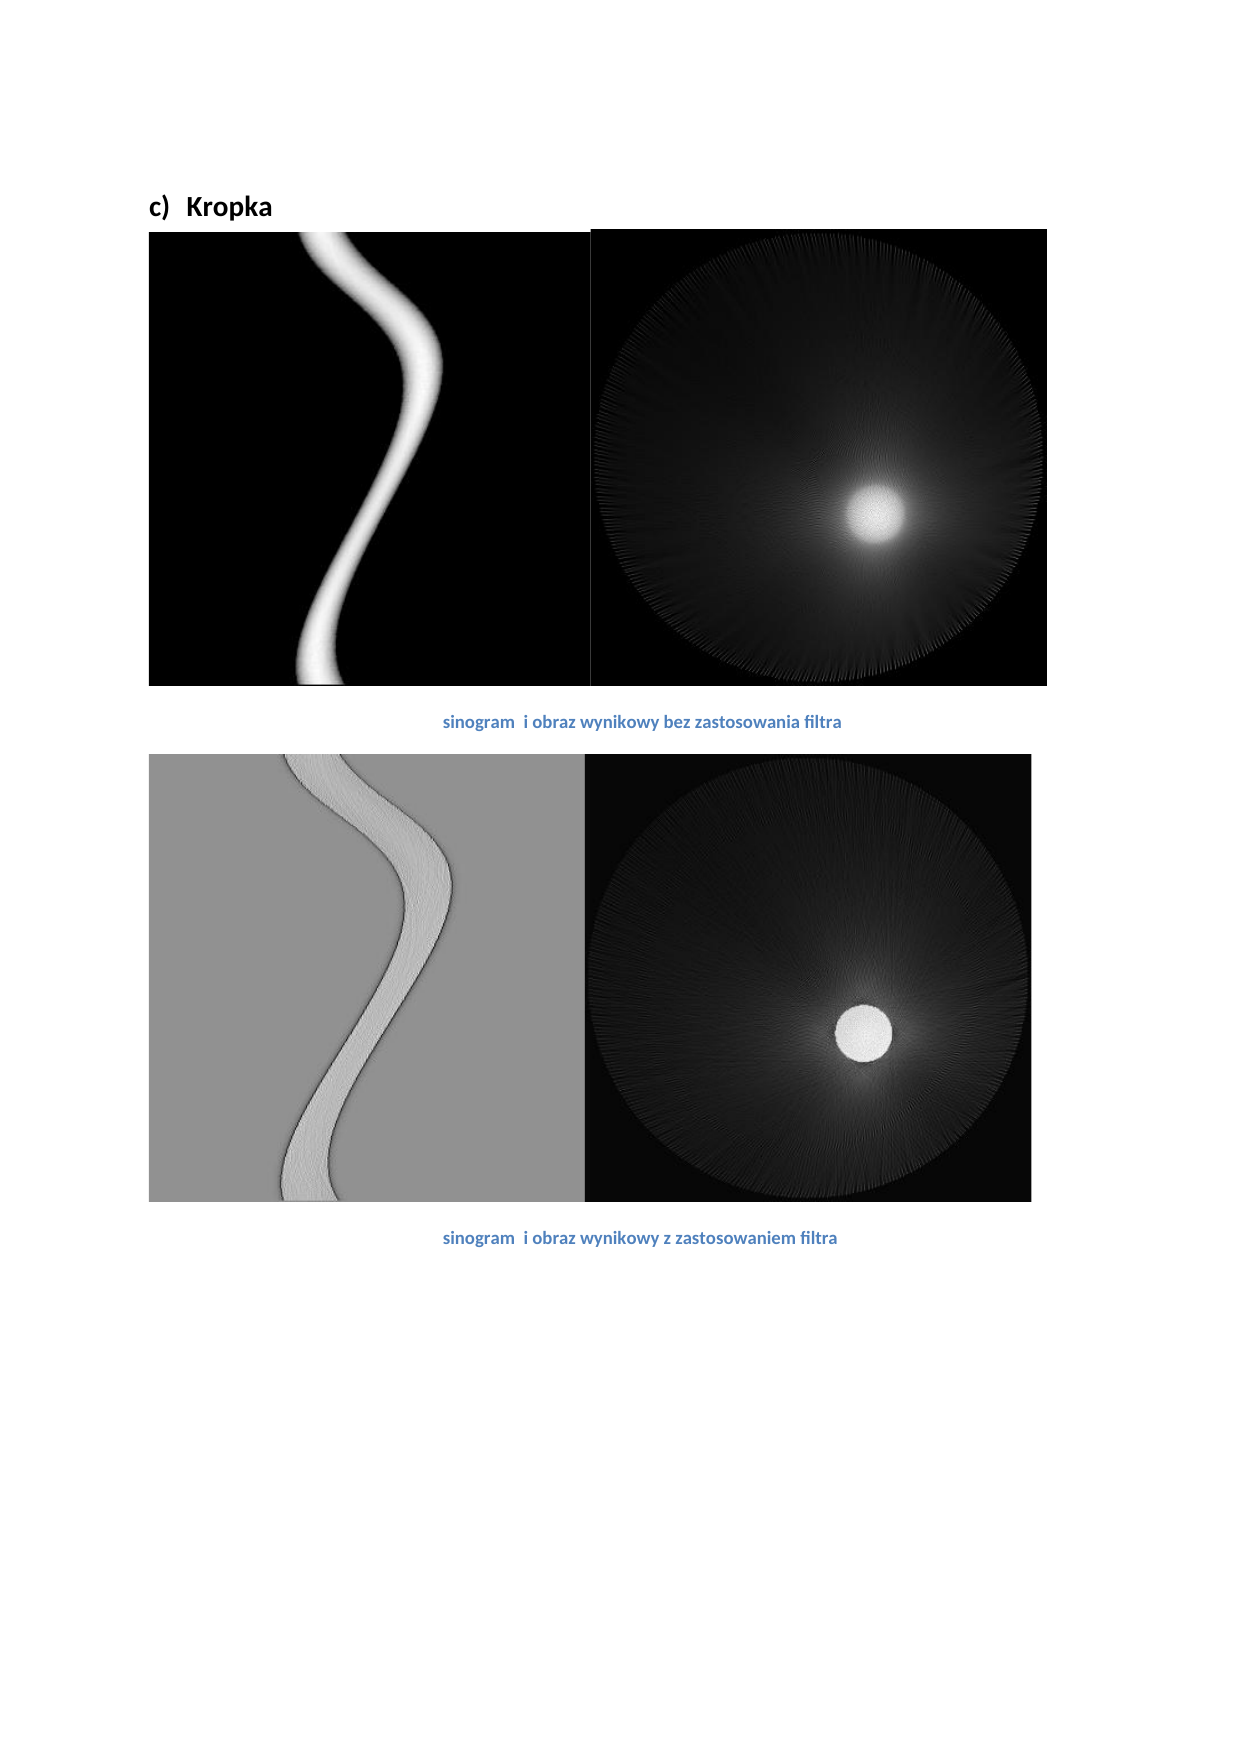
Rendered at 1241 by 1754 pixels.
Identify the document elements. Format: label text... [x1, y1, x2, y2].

text sinogram i obraz wynikowy bez zastosowania filtra [369, 711, 1167, 734]
picture [148, 229, 1047, 686]
picture [148, 754, 1032, 1202]
text sinogram i obraz wynikowy z zastosowaniem filtra [369, 1226, 1167, 1249]
list Kropka [149, 188, 1167, 224]
